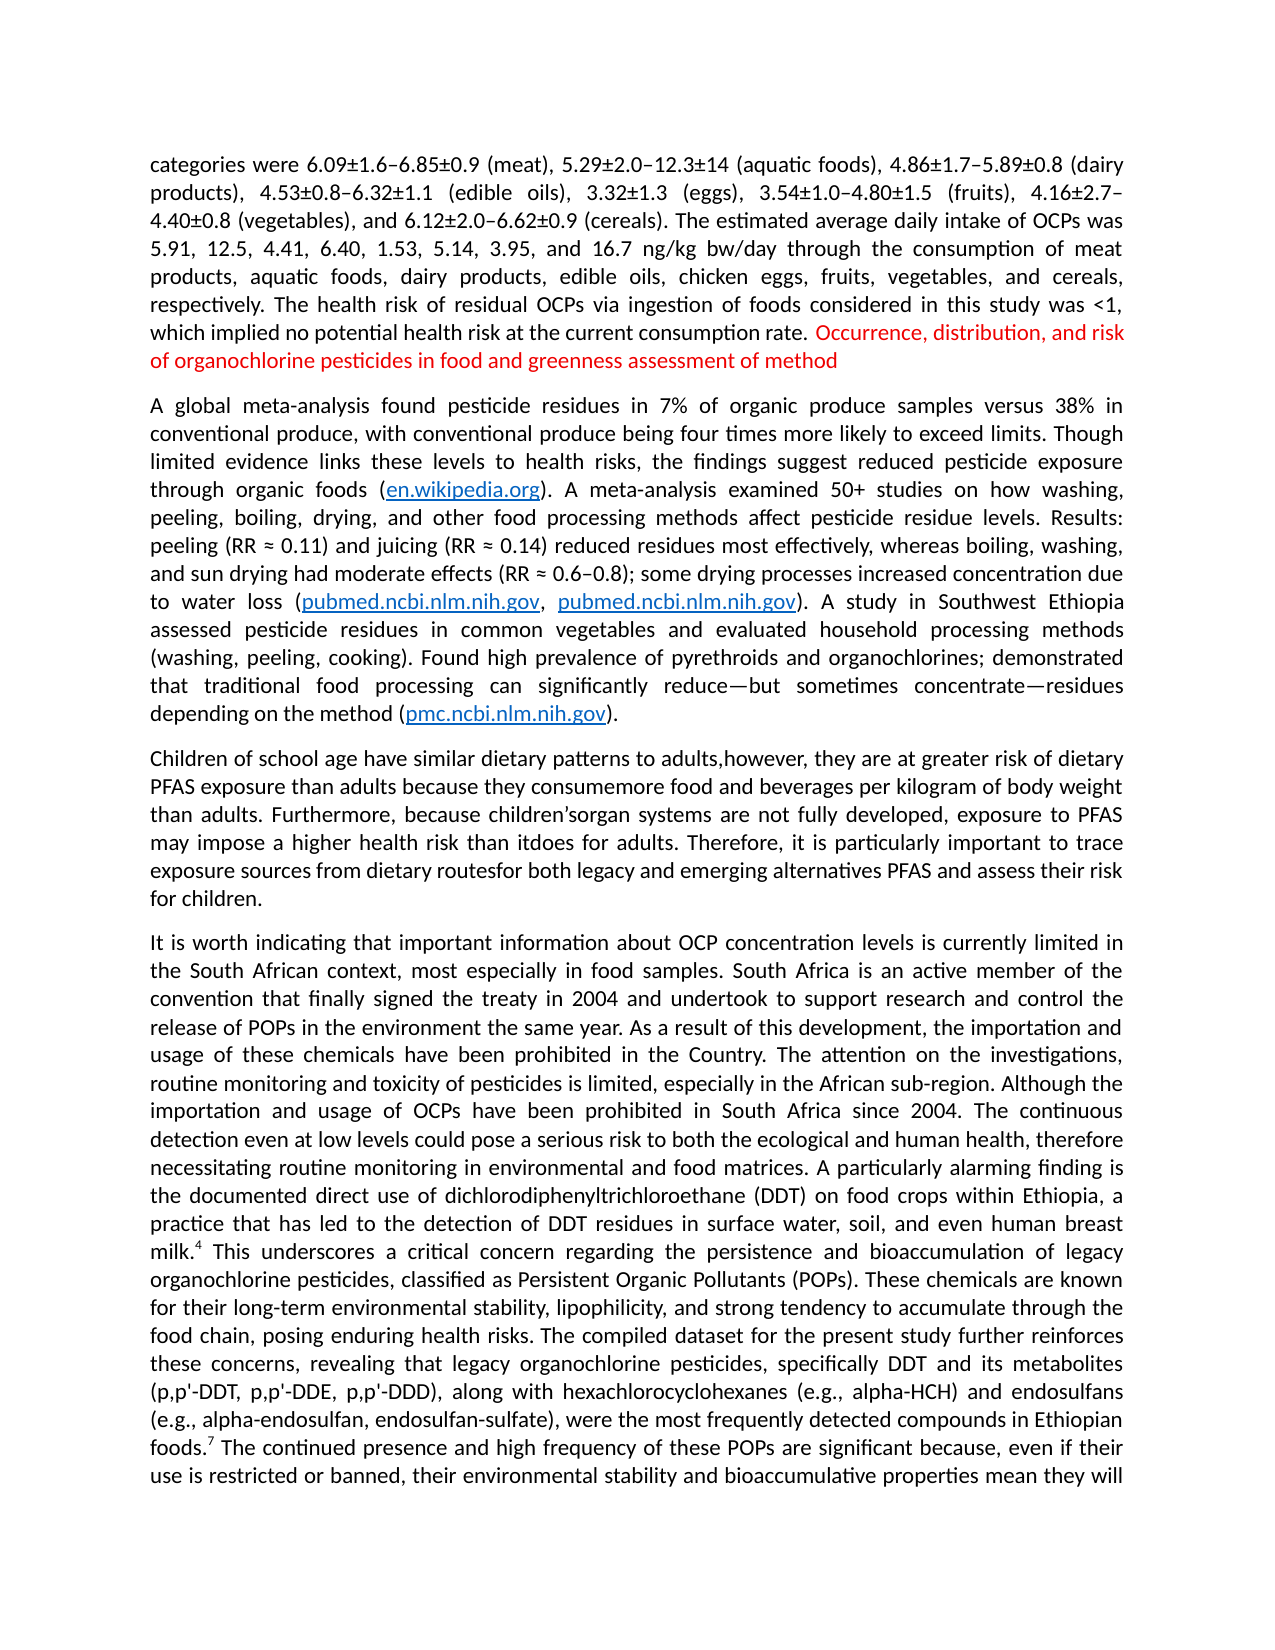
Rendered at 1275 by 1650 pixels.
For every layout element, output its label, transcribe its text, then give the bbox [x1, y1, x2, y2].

text Children of school age have similar dietary patterns to adults,however, they are at greater risk of dietary PFAS exposure than adults because they consumemore food and beverages per kilogram of body weight than adults. Furthermore, because children’sorgan systems are not fully developed, exposure to PFAS may impose a higher health risk than itdoes for adults. Therefore, it is particularly important to trace exposure sources from dietary routesfor both legacy and emerging alternatives PFAS and assess their risk for children. [150, 744, 1125, 912]
text A global meta-analysis found pesticide residues in 7% of organic produce samples versus 38% in conventional produce, with conventional produce being four times more likely to exceed limits. Though limited evidence links these levels to health risks, the findings suggest reduced pesticide exposure through organic foods (en.wikipedia.org). A meta-analysis examined 50+ studies on how washing, peeling, boiling, drying, and other food processing methods affect pesticide residue levels. Results: peeling (RR ≈ 0.11) and juicing (RR ≈ 0.14) reduced residues most effectively, whereas boiling, washing, and sun drying had moderate effects (RR ≈ 0.6–0.8); some drying processes increased concentration due to water loss (pubmed.ncbi.nlm.nih.gov, pubmed.ncbi.nlm.nih.gov). A study in Southwest Ethiopia assessed pesticide residues in common vegetables and evaluated household processing methods (washing, peeling, cooking). Found high prevalence of pyrethroids and organochlorines; demonstrated that traditional food processing can significantly reduce—but sometimes concentrate—residues depending on the method (pmc.ncbi.nlm.nih.gov). [150, 391, 1125, 727]
